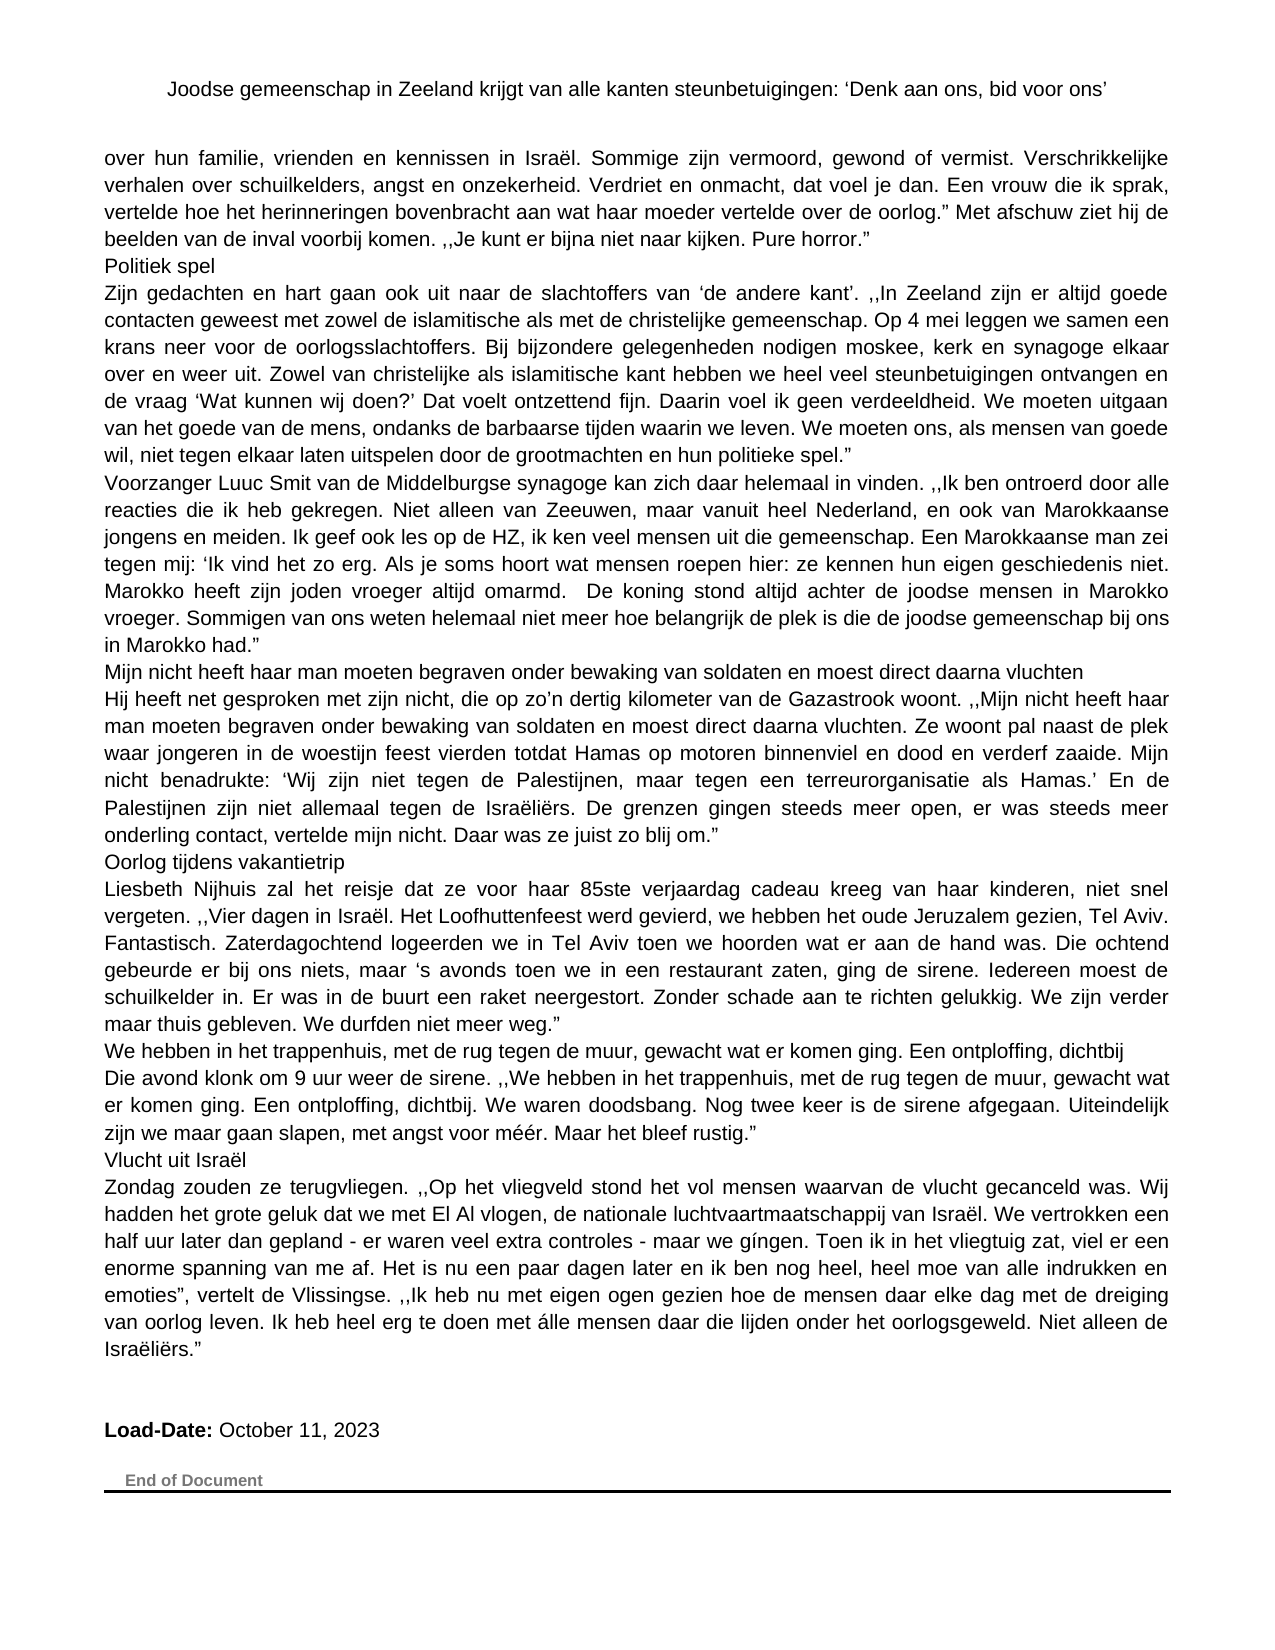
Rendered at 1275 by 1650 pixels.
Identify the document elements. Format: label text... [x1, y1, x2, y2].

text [104, 142, 1171, 251]
text End of Document [125, 1471, 1171, 1490]
text Politiek spel [104, 251, 1171, 278]
text Liesbeth Nijhuis zal het reisje dat ze voor haar 85ste verjaardag cadeau kreeg van haar kinderen, niet snel vergeten. ,,Vier dagen in Israël. Het Loofhuttenfeest werd gevierd, we hebben het oude Jeruzalem gezien, Tel Aviv. Fantastisch. Zaterdagochtend logeerden we in Tel Aviv toen we hoorden wat er aan de hand was. Die ochtend gebeurde er bij ons niets, maar ‘s avonds toen we in een restaurant zaten, ging de sirene. Iedereen moest de schuilkelder in. Er was in de buurt een raket neergestort. Zonder schade aan te richten gelukkig. We zijn verder maar thuis gebleven. We durfden niet meer weg.” [104, 873, 1171, 1036]
text Die avond klonk om 9 uur weer de sirene. ,,We hebben in het trappenhuis, met de rug tegen de muur, gewacht wat er komen ging. Een ontploffing, dichtbij. We waren doodsbang. Nog twee keer is de sirene afgegaan. Uiteindelijk zijn we maar gaan slapen, met angst voor méér. Maar het bleef rustig.” [104, 1063, 1171, 1144]
text Vlucht uit Israël [104, 1144, 1171, 1171]
text We hebben in het trappenhuis, met de rug tegen de muur, gewacht wat er komen ging. Een ontploffing, dichtbij [104, 1036, 1171, 1063]
text Hij heeft net gesproken met zijn nicht, die op zo’n dertig kilometer van de Gazastrook woont. ,,Mijn nicht heeft haar man moeten begraven onder bewaking van soldaten en moest direct daarna vluchten. Ze woont pal naast de plek waar jongeren in de woestijn feest vierden totdat Hamas op motoren binnenviel en dood en verderf zaaide. Mijn nicht benadrukte: ‘Wij zijn niet tegen de Palestijnen, maar tegen een terreurorganisatie als Hamas.’ En de Palestijnen zijn niet allemaal tegen de Israëliërs. De grenzen gingen steeds meer open, er was steeds meer onderling contact, vertelde mijn nicht. Daar was ze juist zo blij om.” [104, 684, 1171, 846]
text Zondag zouden ze terugvliegen. ,,Op het vliegveld stond het vol mensen waarvan de vlucht gecanceld was. Wij hadden het grote geluk dat we met El Al vlogen, de nationale luchtvaartmaatschappij van Israël. We vertrokken een half uur later dan gepland - er waren veel extra controles - maar we gíngen. Toen ik in het vliegtuig zat, viel er een enorme spanning van me af. Het is nu een paar dagen later en ik ben nog heel, heel moe van alle indrukken en emoties”, vertelt de Vlissingse. ,,Ik heb nu met eigen ogen gezien hoe de mensen daar elke dag met de dreiging van oorlog leven. Ik heb heel erg te doen met álle mensen daar die lijden onder het oorlogsgeweld. Niet alleen de Israëliërs.” [104, 1171, 1171, 1361]
text Oorlog tijdens vakantietrip [104, 846, 1171, 873]
text Load-Date: October 11, 2023 [104, 1386, 1171, 1442]
text Voorzanger Luuc Smit van de Middelburgse synagoge kan zich daar helemaal in vinden. ,,Ik ben ontroerd door alle reacties die ik heb gekregen. Niet alleen van Zeeuwen, maar vanuit heel Nederland, en ook van Marokkaanse jongens en meiden. Ik geef ook les op de HZ, ik ken veel mensen uit die gemeenschap. Een Marokkaanse man zei tegen mij: ‘Ik vind het zo erg. Als je soms hoort wat mensen roepen hier: ze kennen hun eigen geschiedenis niet. Marokko heeft zijn joden vroeger altijd omarmd. De koning stond altijd achter de joodse mensen in Marokko vroeger. Sommigen van ons weten helemaal niet meer hoe belangrijk de plek is die de joodse gemeenschap bij ons in Marokko had.” [104, 467, 1171, 657]
text Zijn gedachten en hart gaan ook uit naar de slachtoffers van ‘de andere kant’. ,,In Zeeland zijn er altijd goede contacten geweest met zowel de islamitische als met de christelijke gemeenschap. Op 4 mei leggen we samen een krans neer voor de oorlogsslachtoffers. Bij bijzondere gelegenheden nodigen moskee, kerk en synagoge elkaar over en weer uit. Zowel van christelijke als islamitische kant hebben we heel veel steunbetuigingen ontvangen en de vraag ‘Wat kunnen wij doen?’ Dat voelt ontzettend fijn. Daarin voel ik geen verdeeldheid. We moeten uitgaan van het goede van de mens, ondanks de barbaarse tijden waarin we leven. We moeten ons, als mensen van goede wil, niet tegen elkaar laten uitspelen door de grootmachten en hun politieke spel.” [104, 278, 1171, 467]
text Mijn nicht heeft haar man moeten begraven onder bewaking van soldaten en moest direct daarna vluchten [104, 657, 1171, 684]
